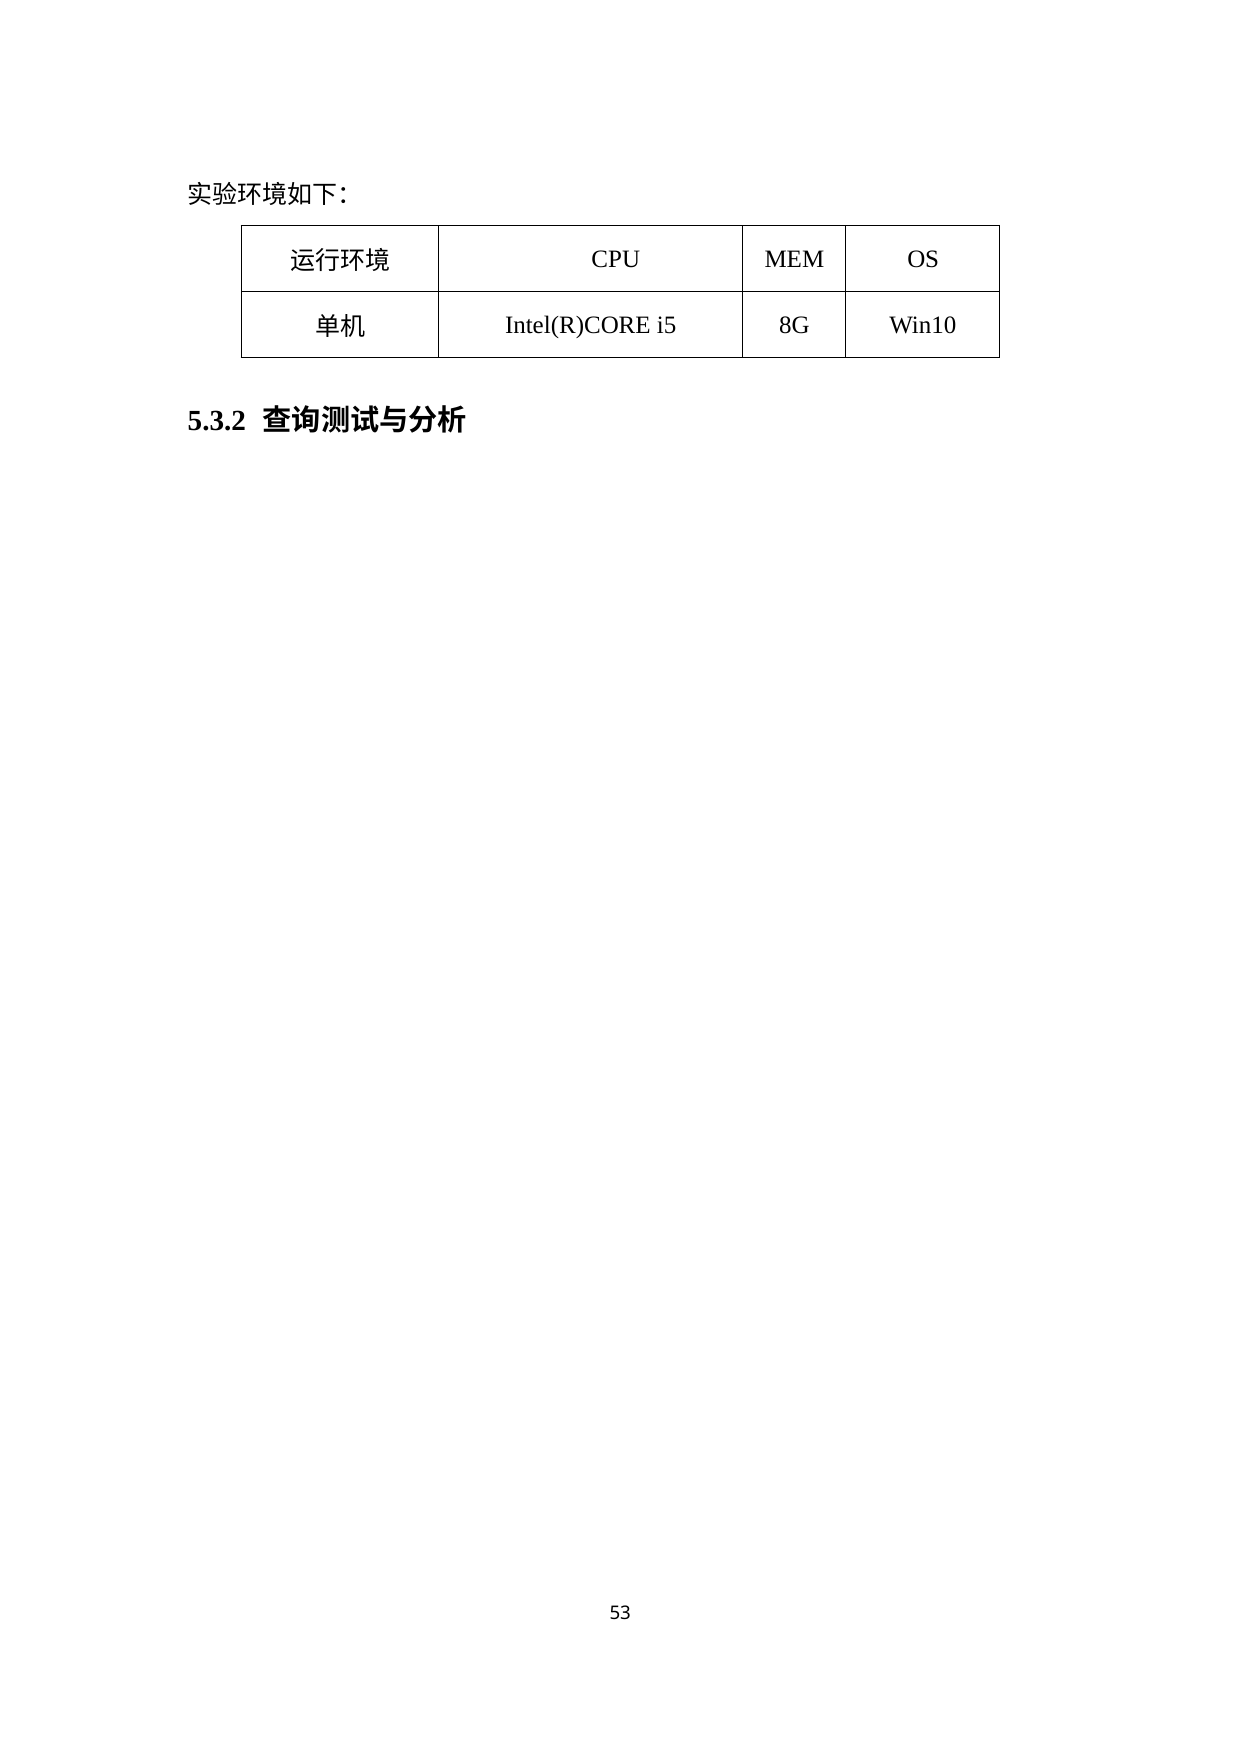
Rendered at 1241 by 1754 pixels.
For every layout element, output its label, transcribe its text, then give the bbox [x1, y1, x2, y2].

subtitle 查询测试与分析 [187, 385, 1053, 450]
table_header OS [846, 226, 999, 291]
table_header 运行环境 [242, 226, 438, 291]
table_header MEM [743, 226, 845, 291]
table_cell Intel(R)CORE i5 [439, 292, 742, 357]
table_cell 8G [743, 292, 845, 357]
table_cell 单机 [242, 292, 438, 357]
table_cell Win10 [846, 292, 999, 357]
table_header CPU [439, 226, 742, 291]
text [187, 160, 1053, 225]
